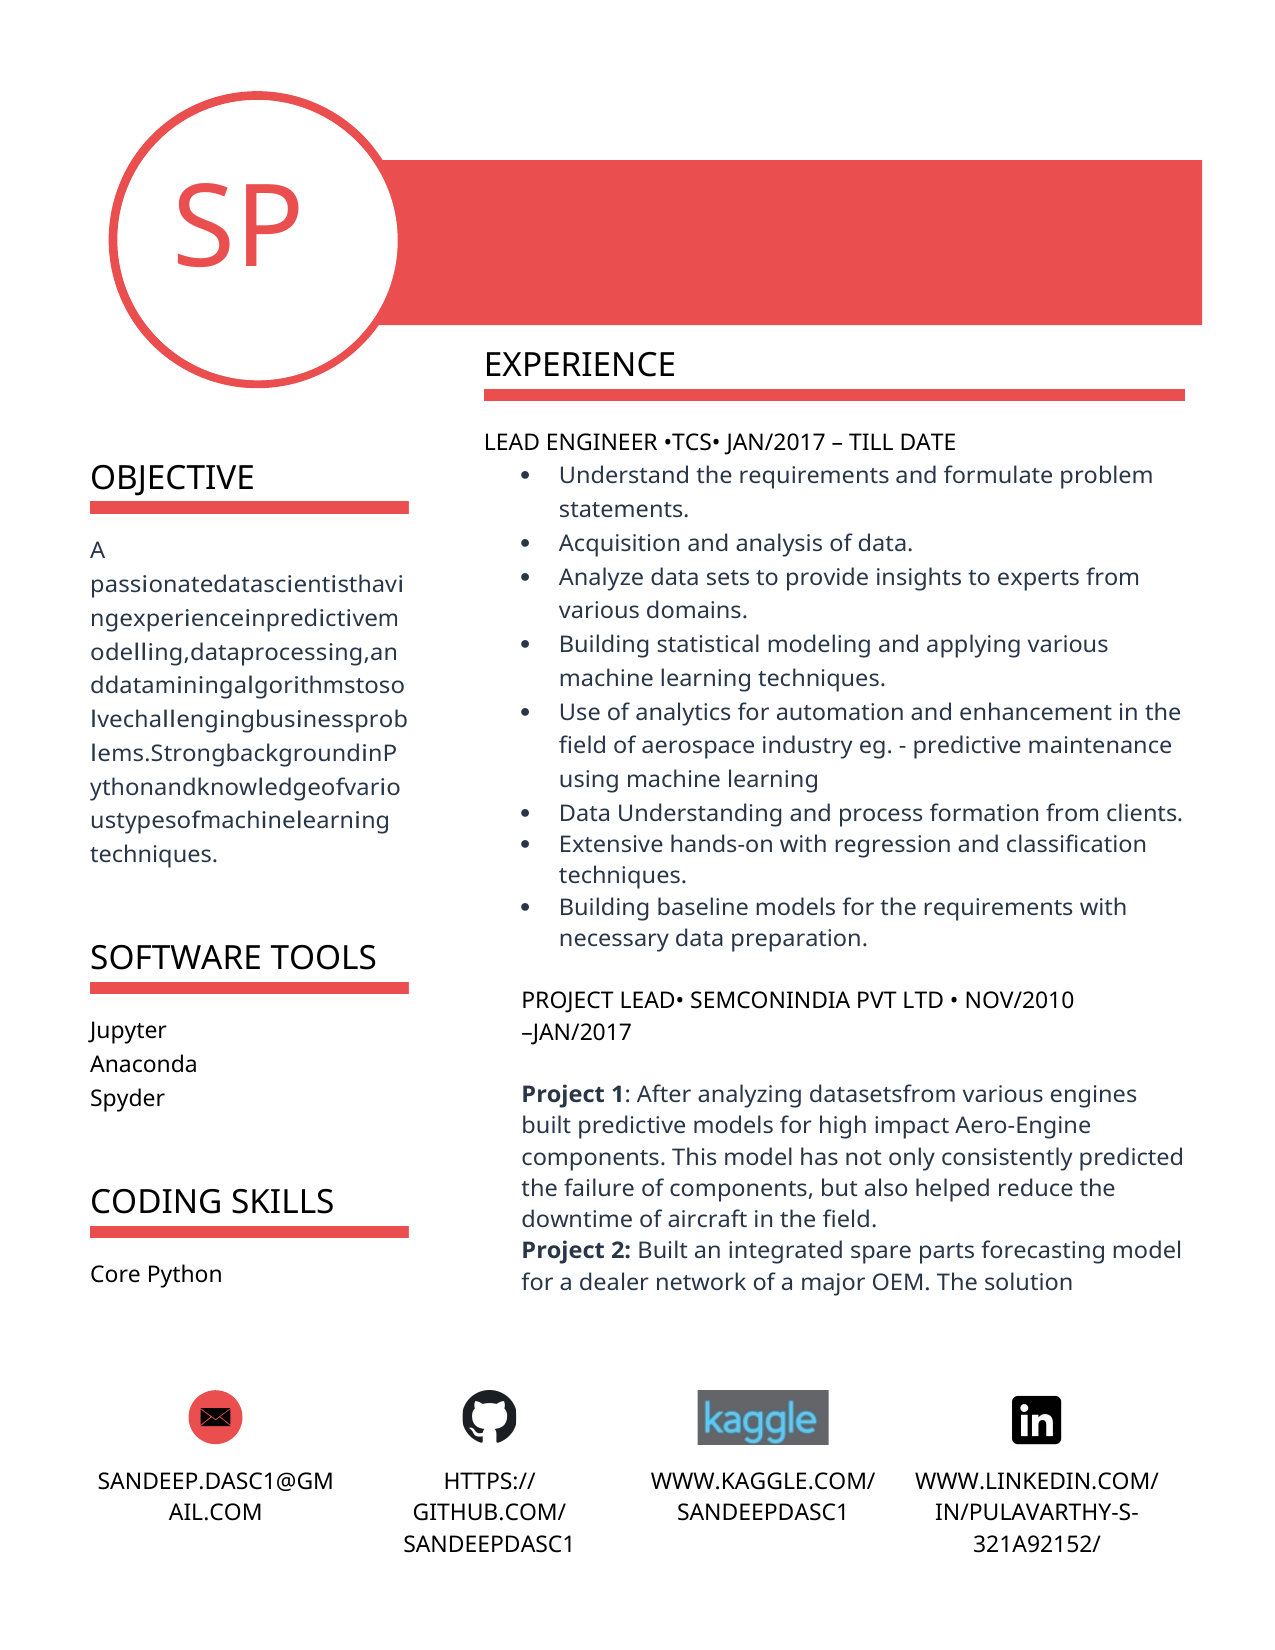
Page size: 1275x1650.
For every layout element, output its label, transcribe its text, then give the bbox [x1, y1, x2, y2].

picture [1007, 1390, 1067, 1450]
picture [697, 1390, 829, 1445]
picture [462, 1390, 517, 1444]
